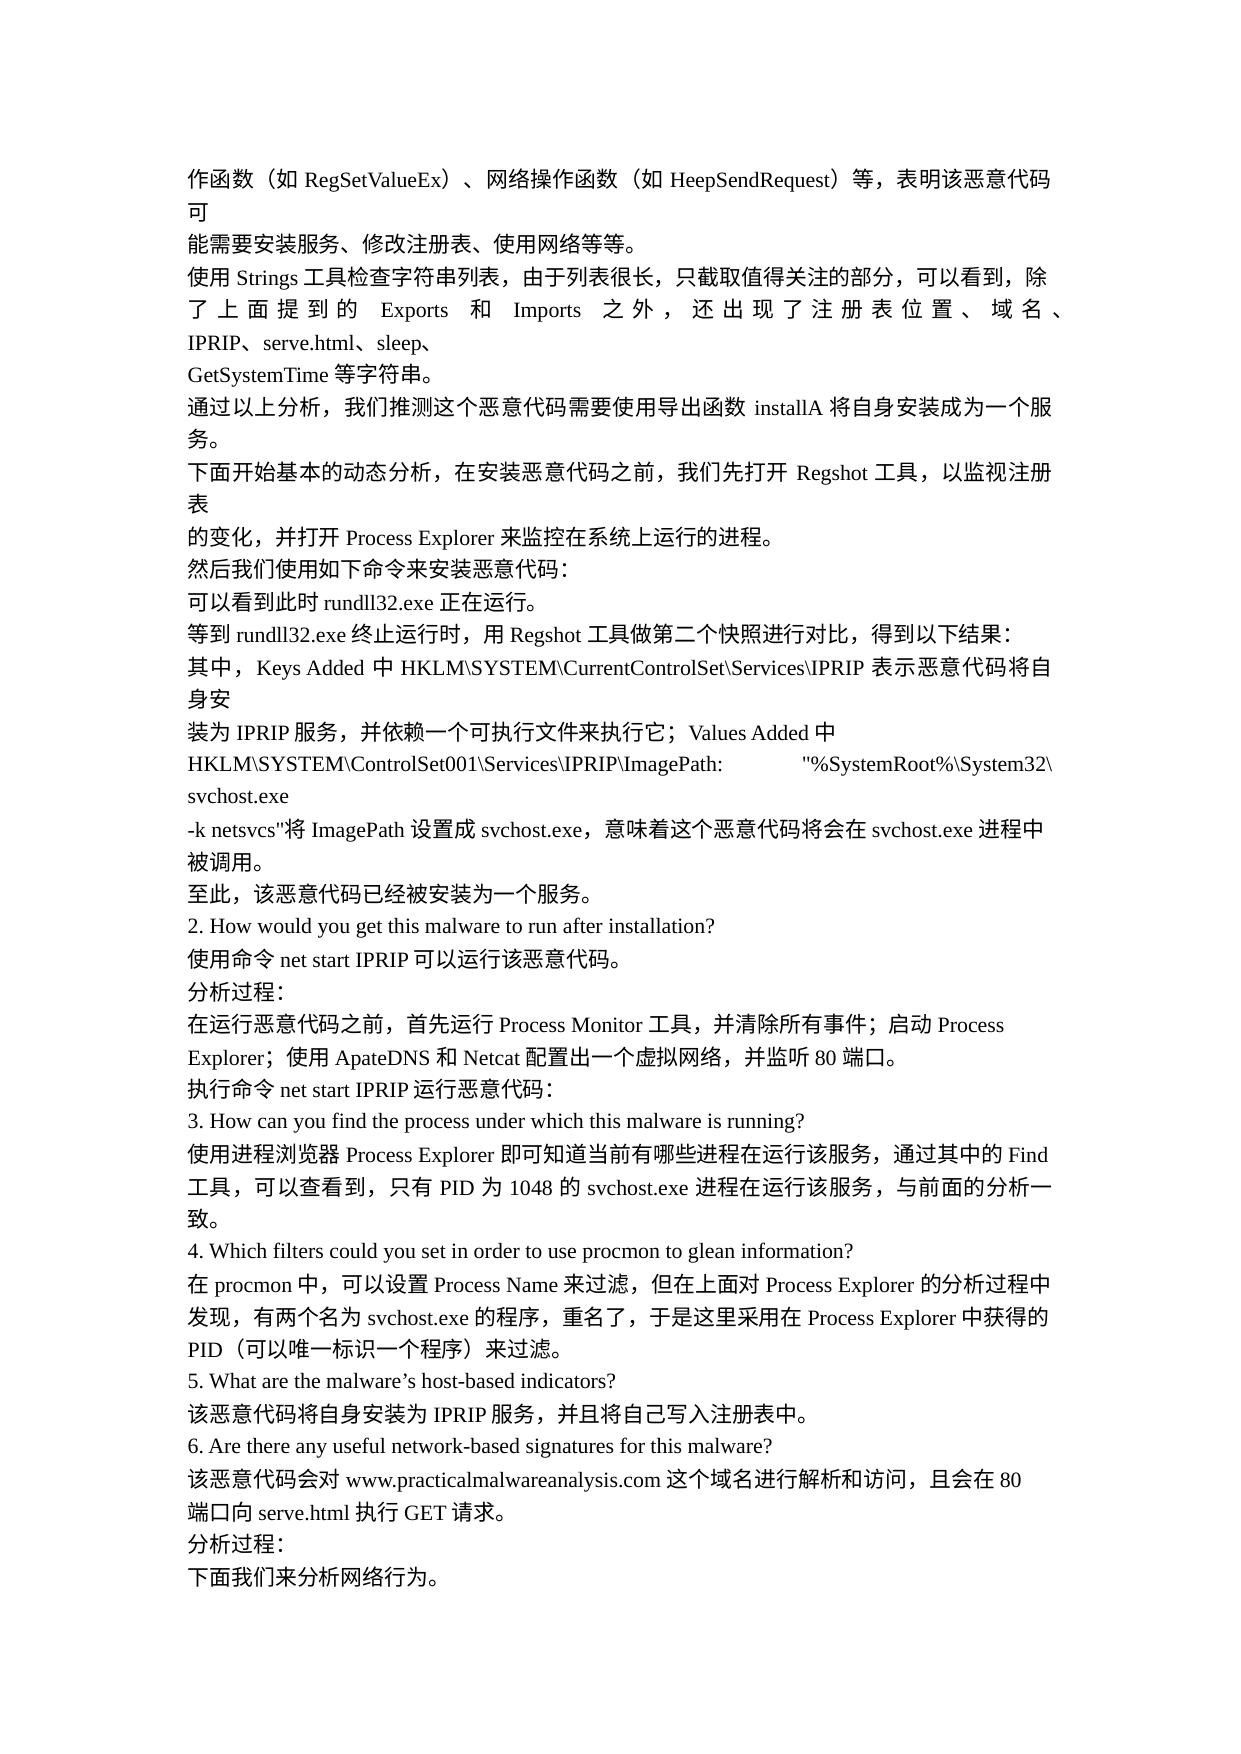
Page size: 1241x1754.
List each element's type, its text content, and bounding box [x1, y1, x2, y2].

text 的变化，并打开 Process Explorer 来监控在系统上运行的进程。 [187, 519, 1053, 552]
text 分析过程： [187, 974, 1053, 1007]
text 然后我们使用如下命令来安装恶意代码： [187, 552, 1053, 584]
text 在 procmon 中，可以设置 Process Name 来过滤，但在上面对 Process Explorer 的分析过程中 [187, 1267, 1053, 1299]
text 其中，Keys Added 中 HKLM\SYSTEM\CurrentControlSet\Services\IPRIP 表示恶意代码将自身安 [187, 649, 1053, 714]
text -k netsvcs"将 ImagePath 设置成 svchost.exe，意味着这个恶意代码将会在 svchost.exe 进程中 [187, 812, 1053, 844]
text 装为 IPRIP 服务，并依赖一个可执行文件来执行它；Values Added 中 [187, 714, 1053, 747]
text 分析过程： [187, 1527, 1053, 1559]
text 下面开始基本的动态分析，在安装恶意代码之前，我们先打开 Regshot 工具，以监视注册表 [187, 454, 1053, 519]
text 工具，可以查看到，只有 PID 为 1048 的 svchost.exe 进程在运行该服务，与前面的分析一致。 [187, 1169, 1053, 1234]
text 了上面提到的 Exports 和 Imports 之外，还出现了注册表位置、域名、IPRIP、serve.html、sleep、 [187, 292, 1053, 357]
text 使用命令 net start IPRIP 可以运行该恶意代码。 [187, 942, 1053, 974]
text HKLM\SYSTEM\ControlSet001\Services\IPRIP\ImagePath: "%SystemRoot%\System32\svchost.exe [187, 747, 1053, 812]
text 能需要安装服务、修改注册表、使用网络等等。 [187, 227, 1053, 259]
text Explorer；使用 ApateDNS 和 Netcat 配置出一个虚拟网络，并监听 80 端口。 [187, 1039, 1053, 1072]
text 下面我们来分析网络行为。 [187, 1559, 1053, 1592]
text 6. Are there any useful network-based signatures for this malware? [187, 1429, 1053, 1462]
text GetSystemTime 等字符串。 [187, 357, 1053, 389]
text 使用进程浏览器 Process Explorer 即可知道当前有哪些进程在运行该服务，通过其中的 Find [187, 1137, 1053, 1169]
text 3. How can you find the process under which this malware is running? [187, 1104, 1053, 1137]
text 该恶意代码将自身安装为 IPRIP 服务，并且将自己写入注册表中。 [187, 1397, 1053, 1429]
text 2. How would you get this malware to run after installation? [187, 909, 1053, 942]
text 至此，该恶意代码已经被安装为一个服务。 [187, 877, 1053, 909]
text 作函数（如 RegSetValueEx）、网络操作函数（如 HeepSendRequest）等，表明该恶意代码可 [187, 162, 1053, 227]
text 执行命令 net start IPRIP 运行恶意代码： [187, 1072, 1053, 1104]
text 在运行恶意代码之前，首先运行 Process Monitor 工具，并清除所有事件；启动 Process [187, 1007, 1053, 1039]
text 发现，有两个名为 svchost.exe 的程序，重名了，于是这里采用在 Process Explorer 中获得的 [187, 1299, 1053, 1332]
text 4. Which filters could you set in order to use procmon to glean information? [187, 1234, 1053, 1267]
text 5. What are the malware’s host-based indicators? [187, 1364, 1053, 1397]
text 该恶意代码会对 www.practicalmalwareanalysis.com 这个域名进行解析和访问，且会在 80 [187, 1462, 1053, 1494]
text PID（可以唯一标识一个程序）来过滤。 [187, 1332, 1053, 1364]
text 等到 rundll32.exe 终止运行时，用 Regshot 工具做第二个快照进行对比，得到以下结果： [187, 617, 1053, 649]
text 通过以上分析，我们推测这个恶意代码需要使用导出函数 installA 将自身安装成为一个服务。 [187, 389, 1053, 454]
text 可以看到此时 rundll32.exe 正在运行。 [187, 584, 1053, 617]
text 端口向 serve.html 执行 GET 请求。 [187, 1494, 1053, 1527]
text 使用 Strings 工具检查字符串列表，由于列表很长，只截取值得关注的部分，可以看到，除 [187, 259, 1053, 292]
text 被调用。 [187, 844, 1053, 877]
